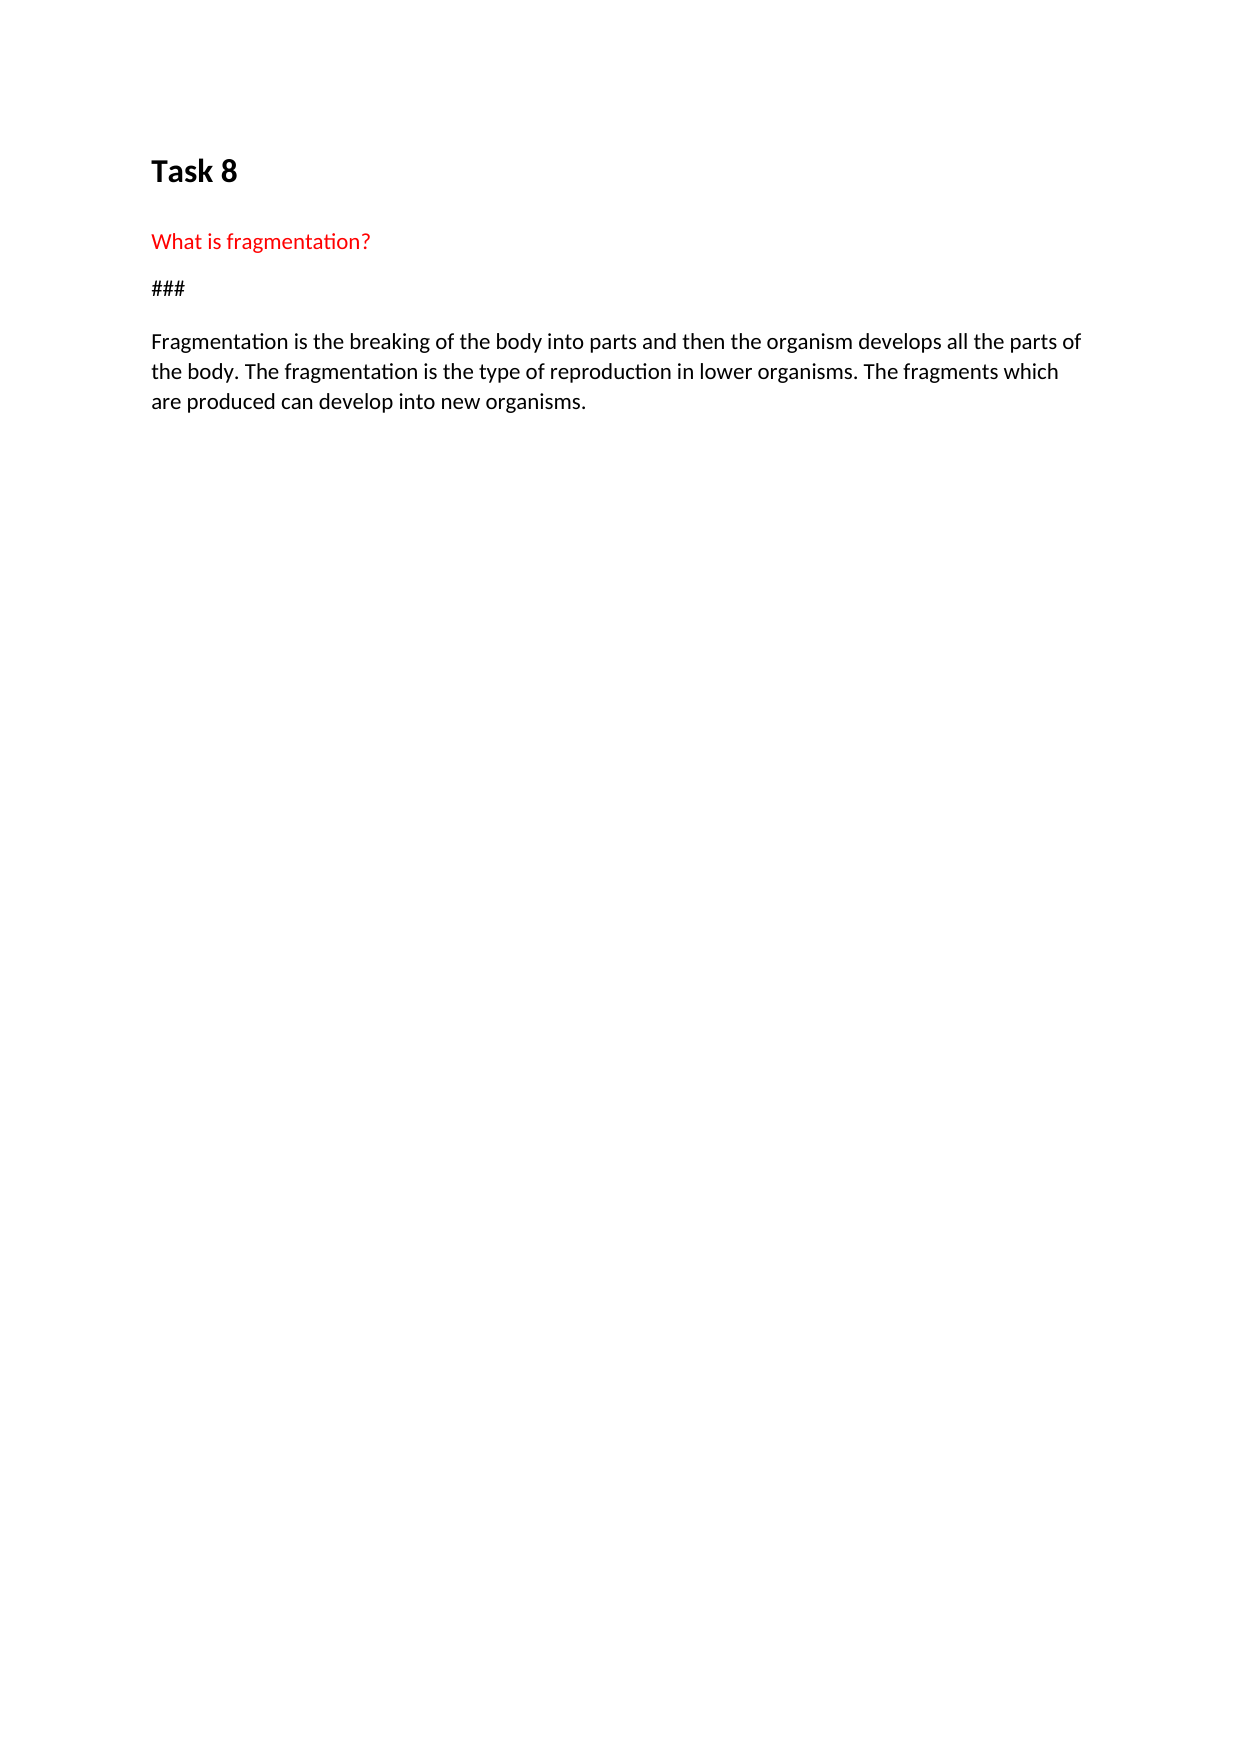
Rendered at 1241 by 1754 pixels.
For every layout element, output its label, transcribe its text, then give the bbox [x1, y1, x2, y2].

text Fragmentation is the breaking of the body into parts and then the organism develops all the parts of the body. The fragmentation is the type of reproduction in lower organisms. The fragments which are produced can develop into new organisms. [151, 327, 1090, 416]
text Task 8 [151, 150, 580, 191]
text What is fragmentation? [151, 227, 1090, 255]
text ### [151, 274, 1090, 302]
